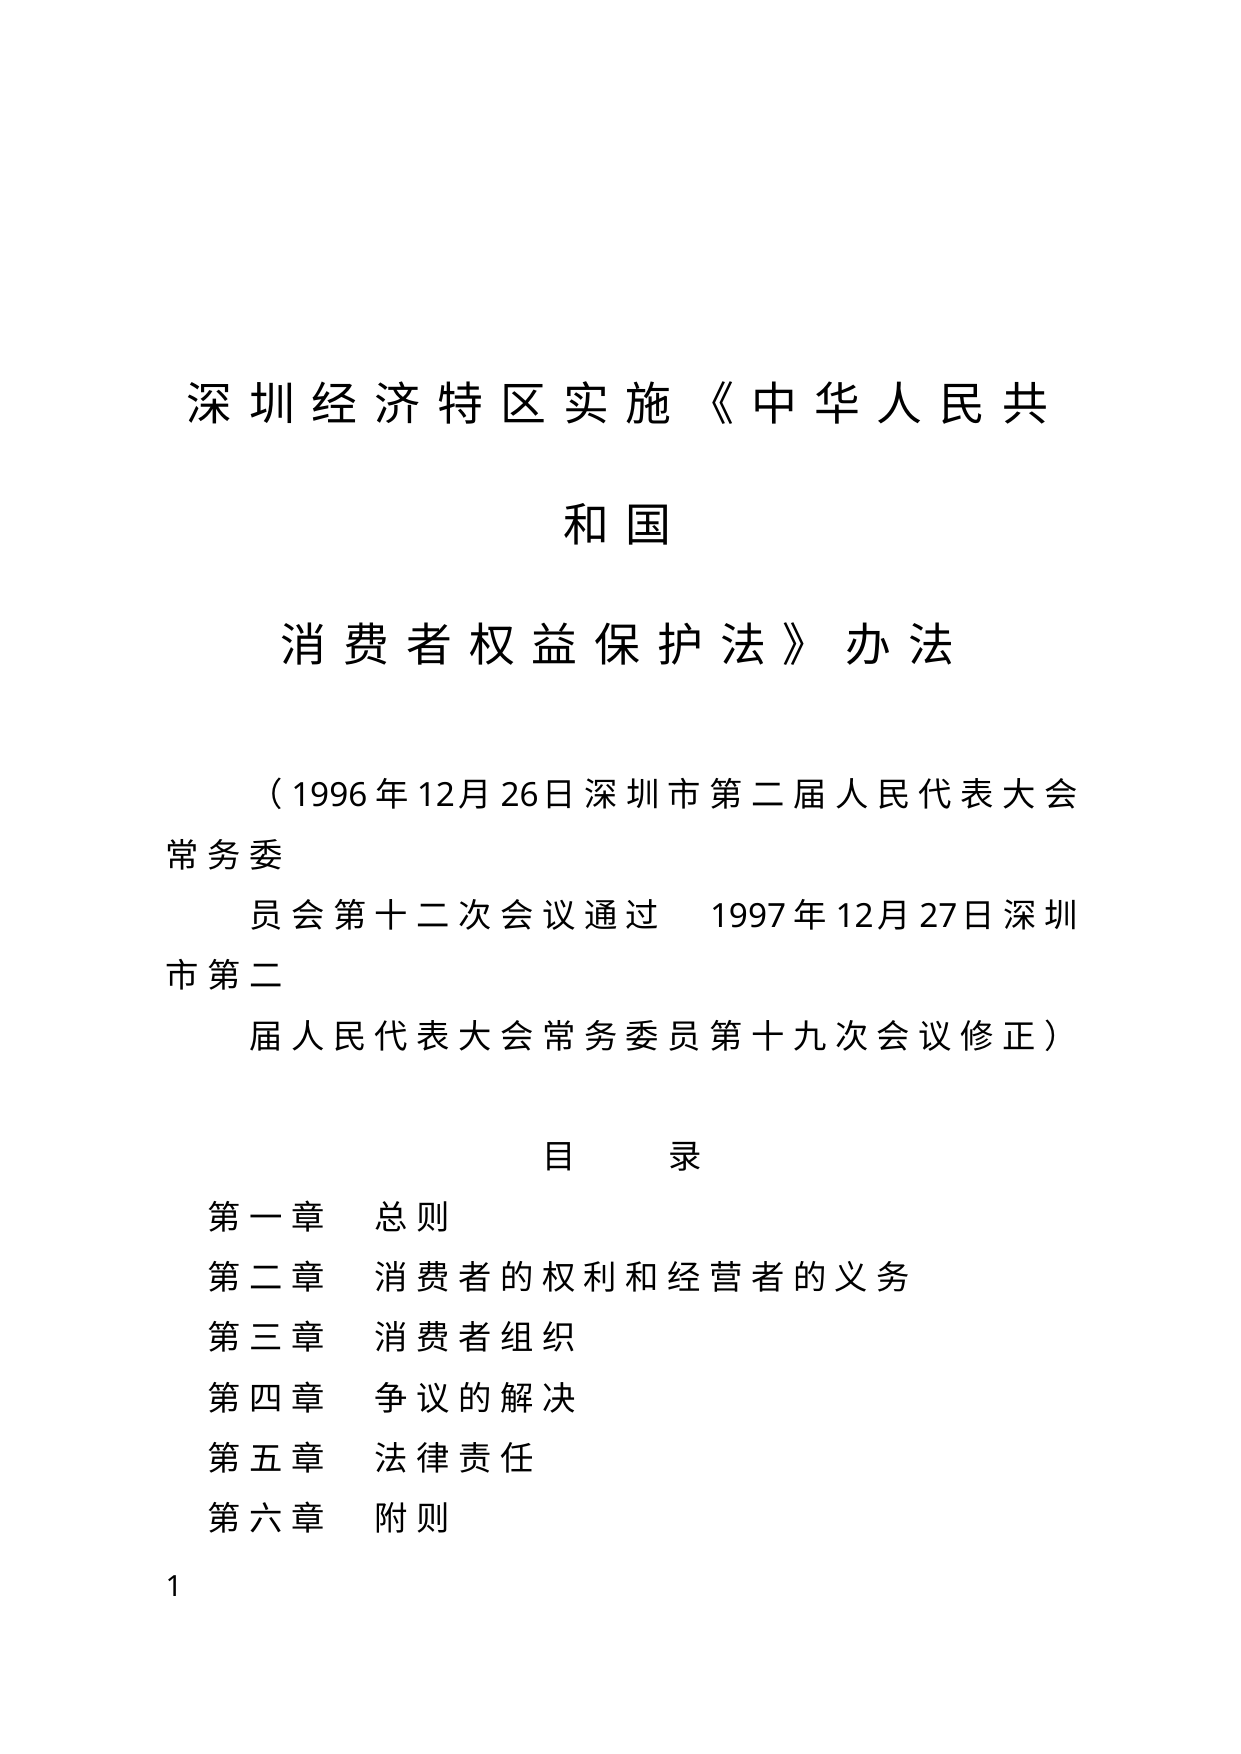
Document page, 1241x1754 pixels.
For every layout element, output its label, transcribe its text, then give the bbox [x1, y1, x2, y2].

list 第二章 消费者的权利和经营者的义务 [165, 1245, 1087, 1305]
list 第三章 消费者组织 [165, 1305, 1087, 1365]
text 届人民代表大会常务委员第十九次会议修正） [165, 1003, 1087, 1064]
text 目 录 [165, 1124, 1087, 1184]
text 深圳经济特区实施《中华人民共和国 [165, 340, 1087, 581]
text （1996年12月26日深圳市第二届人民代表大会常务委 [165, 762, 1087, 883]
list 第六章 附则 [165, 1486, 1087, 1546]
text 员会第十二次会议通过 1997年12月27日深圳市第二 [165, 883, 1087, 1003]
list 第一章 总则 [165, 1184, 1087, 1245]
list 第五章 法律责任 [165, 1426, 1087, 1486]
list 第四章 争议的解决 [165, 1365, 1087, 1426]
text 消费者权益保护法》办法 [165, 581, 1087, 702]
